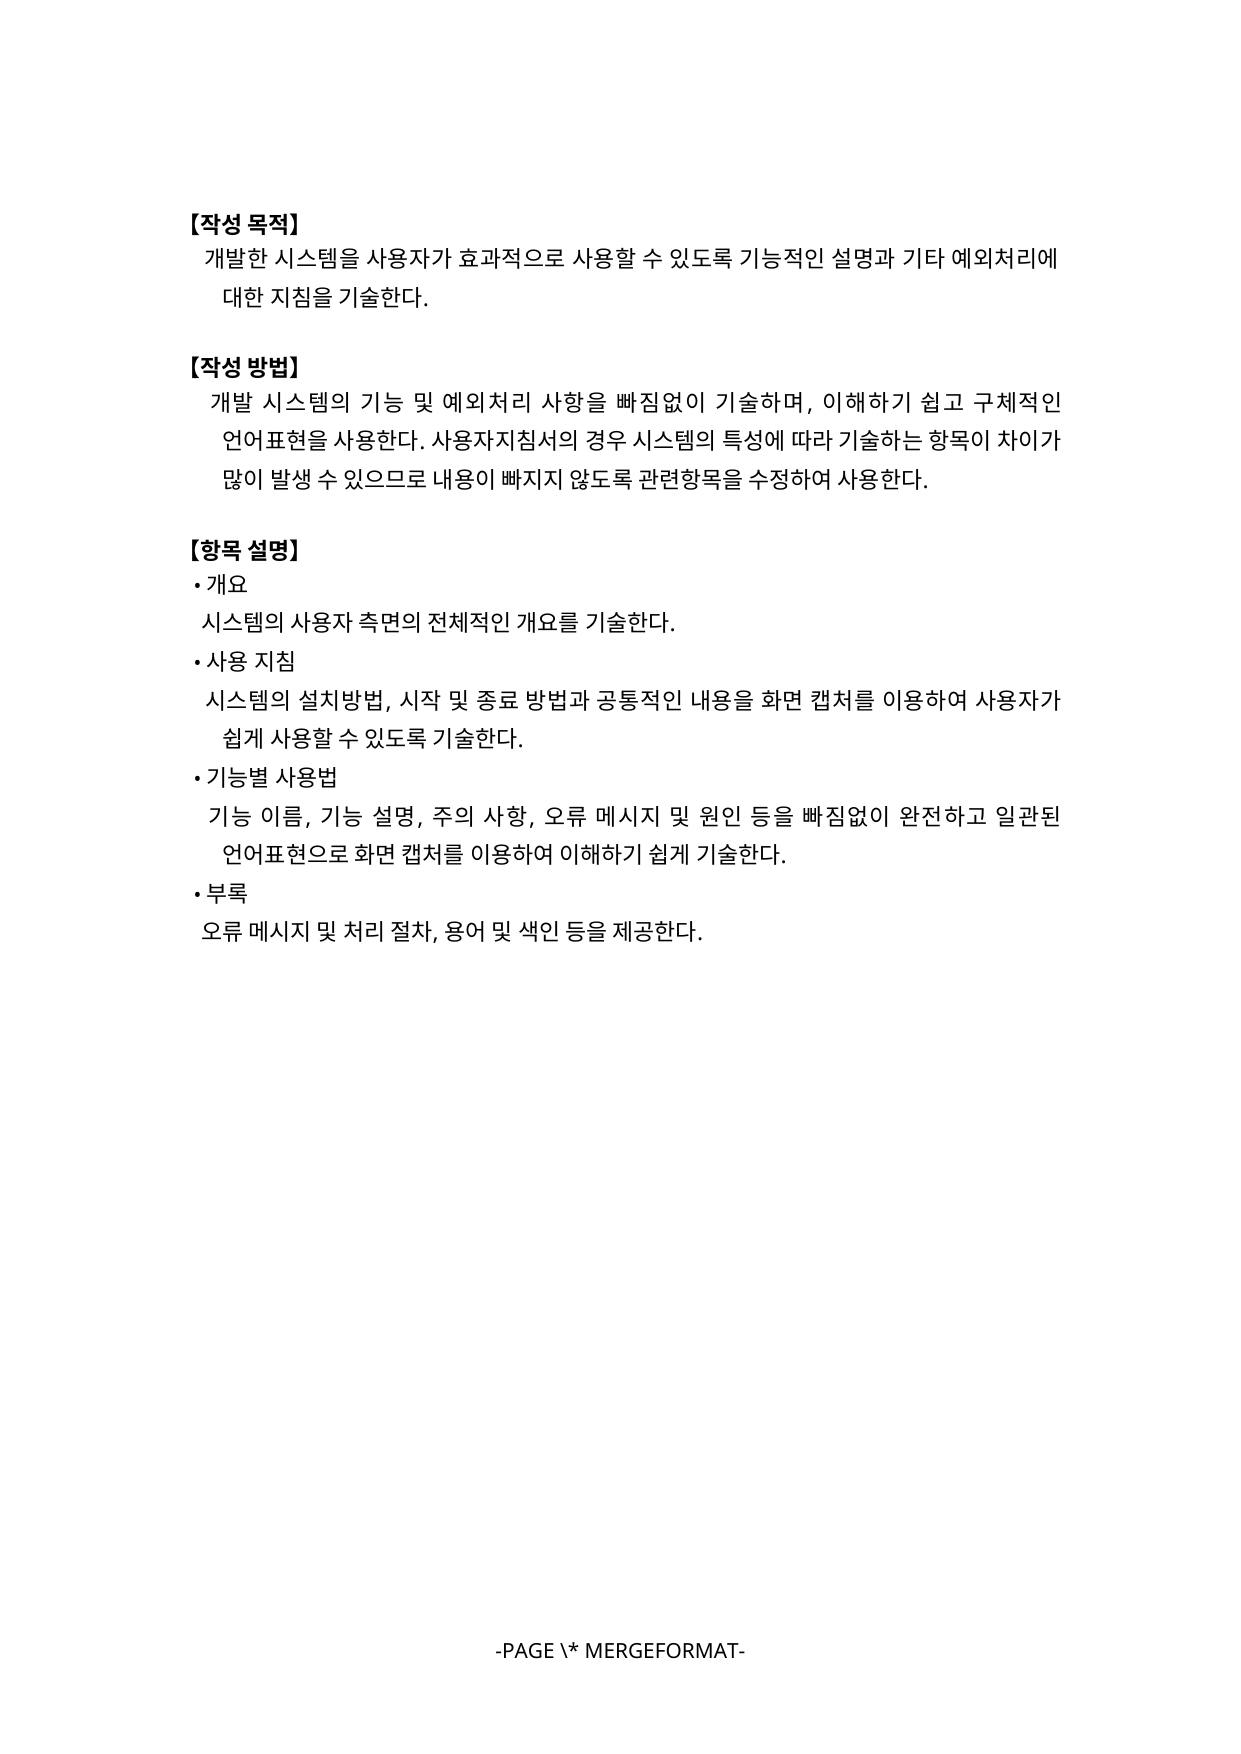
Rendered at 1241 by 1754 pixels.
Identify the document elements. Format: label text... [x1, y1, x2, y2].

text • 기능별 사용법 [177, 760, 1063, 793]
text 기능 이름, 기능 설명, 주의 사항, 오류 메시지 및 원인 등을 빠짐없이 완전하고 일관된 언어표현으로 화면 캡처를 이용하여 이해하기 쉽게 기술한다. [177, 798, 1063, 870]
text 시스템의 사용자 측면의 전체적인 개요를 기술한다. [177, 605, 1063, 639]
text 【항목 설명】 [177, 533, 1063, 566]
text 【작성 목적】 [177, 207, 1063, 240]
text 개발 시스템의 기능 및 예외처리 사항을 빠짐없이 기술하며, 이해하기 쉽고 구체적인 언어표현을 사용한다. 사용자지침서의 경우 시스템의 특성에 따라 기술하는 항목이 차이가 많이 발생 수 있으므로 내용이 빠지지 않도록 관련항목을 수정하여 사용한다. [177, 384, 1063, 495]
text 오류 메시지 및 처리 절차, 용어 및 색인 등을 제공한다. [177, 914, 1063, 947]
text • 개요 [177, 567, 1063, 600]
text 개발한 시스템을 사용자가 효과적으로 사용할 수 있도록 기능적인 설명과 기타 예외처리에 대한 지침을 기술한다. [177, 241, 1063, 313]
text 【작성 방법】 [177, 350, 1063, 383]
text • 부록 [177, 876, 1063, 909]
text • 사용 지침 [177, 644, 1063, 677]
text 시스템의 설치방법, 시작 및 종료 방법과 공통적인 내용을 화면 캡처를 이용하여 사용자가 쉽게 사용할 수 있도록 기술한다. [177, 682, 1063, 754]
